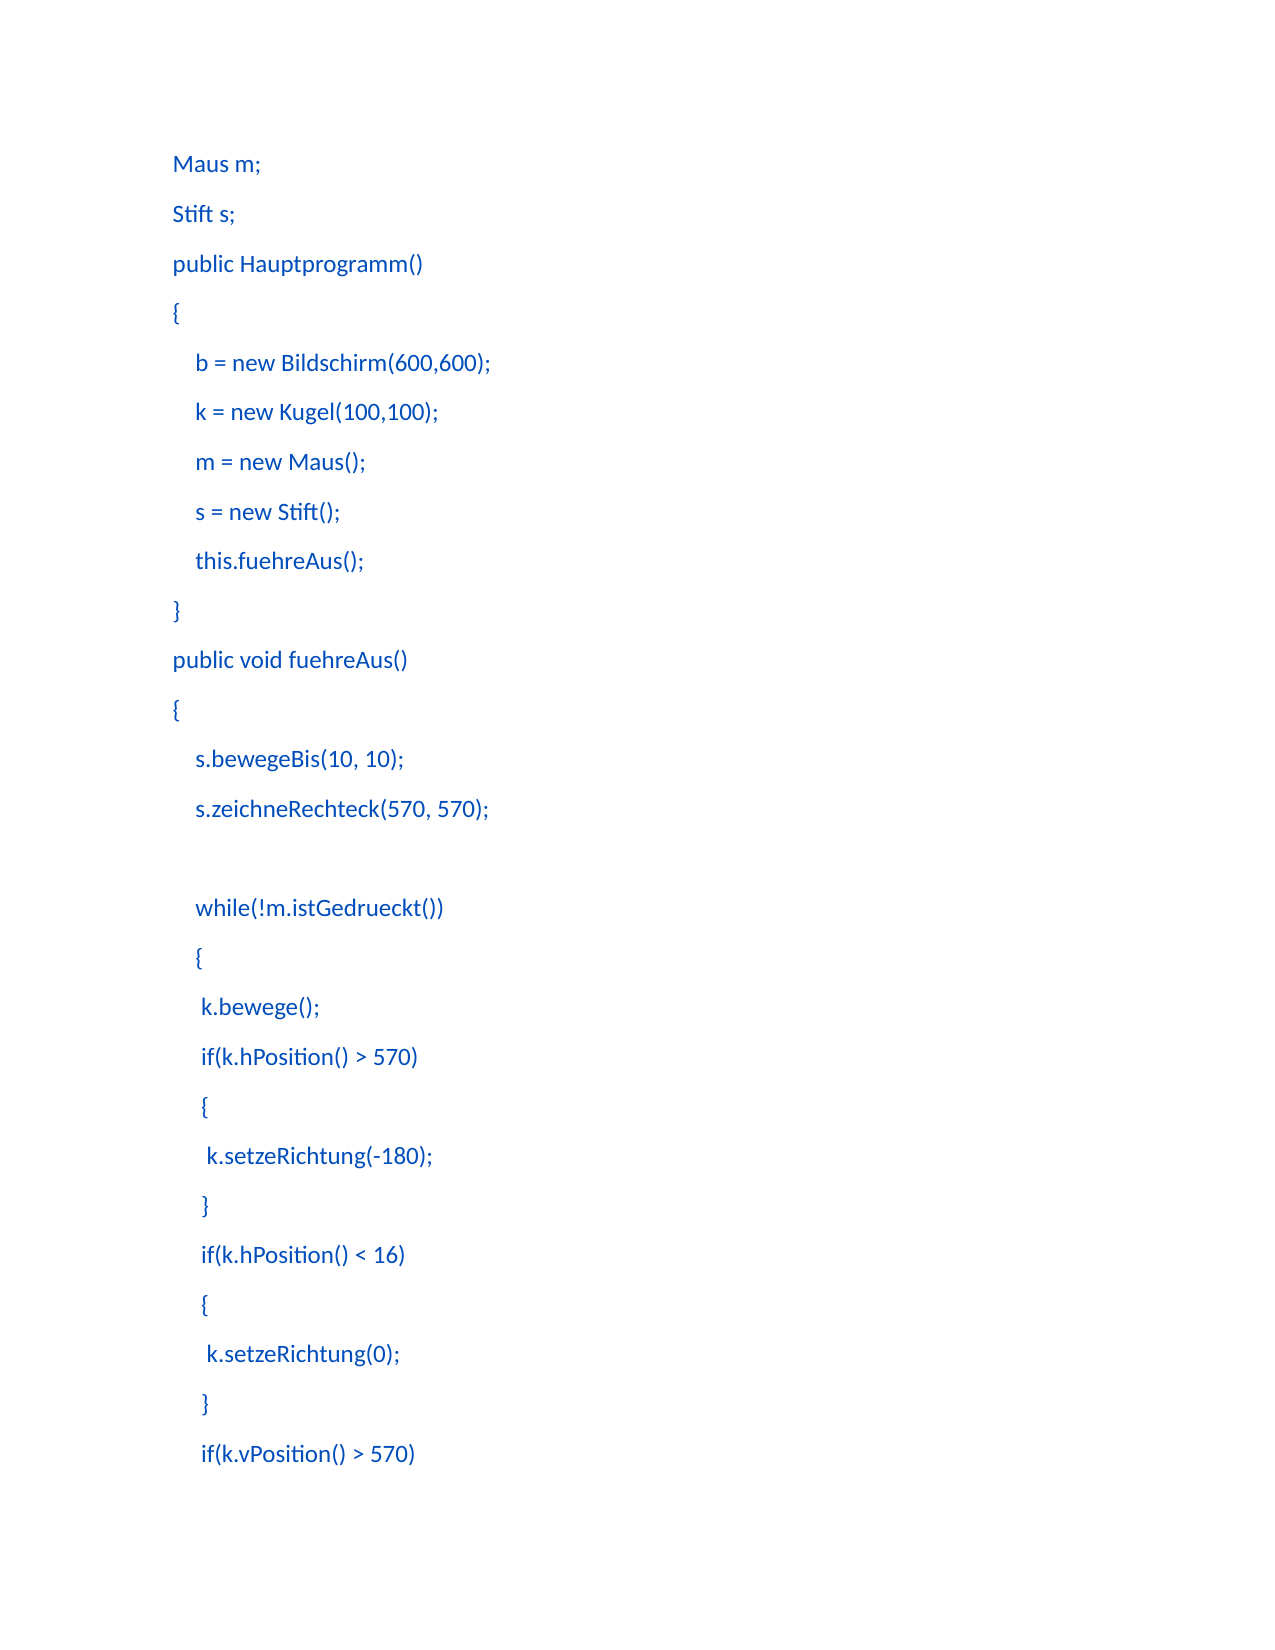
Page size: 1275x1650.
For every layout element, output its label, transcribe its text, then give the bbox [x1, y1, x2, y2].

text { [150, 1092, 1125, 1121]
text public void fuehreAus() [150, 646, 1125, 674]
text Stift s; [150, 199, 1125, 228]
text b = new Bildschirm(600,600); [150, 348, 1125, 377]
text if(k.vPosition() > 570) [150, 1439, 1125, 1468]
text if(k.hPosition() > 570) [150, 1042, 1125, 1071]
text Maus m; [150, 150, 1125, 179]
text k.setzeRichtung(-180); [150, 1142, 1125, 1170]
text { [150, 1290, 1125, 1319]
text } [150, 596, 1125, 625]
text while(!m.istGedrueckt()) [150, 894, 1125, 922]
text s = new Stift(); [150, 497, 1125, 526]
text { [150, 695, 1125, 724]
text { [150, 943, 1125, 972]
text k = new Kugel(100,100); [150, 398, 1125, 427]
text } [150, 1191, 1125, 1220]
text { [150, 299, 1125, 327]
text this.fuehreAus(); [150, 547, 1125, 575]
text s.bewegeBis(10, 10); [150, 745, 1125, 774]
text m = new Maus(); [150, 447, 1125, 476]
text s.zeichneRechteck(570, 570); [150, 794, 1125, 823]
text k.setzeRichtung(0); [150, 1340, 1125, 1369]
text k.bewege(); [150, 993, 1125, 1022]
text public Hauptprogramm() [150, 249, 1125, 278]
text if(k.hPosition() < 16) [150, 1241, 1125, 1269]
text } [150, 1389, 1125, 1418]
